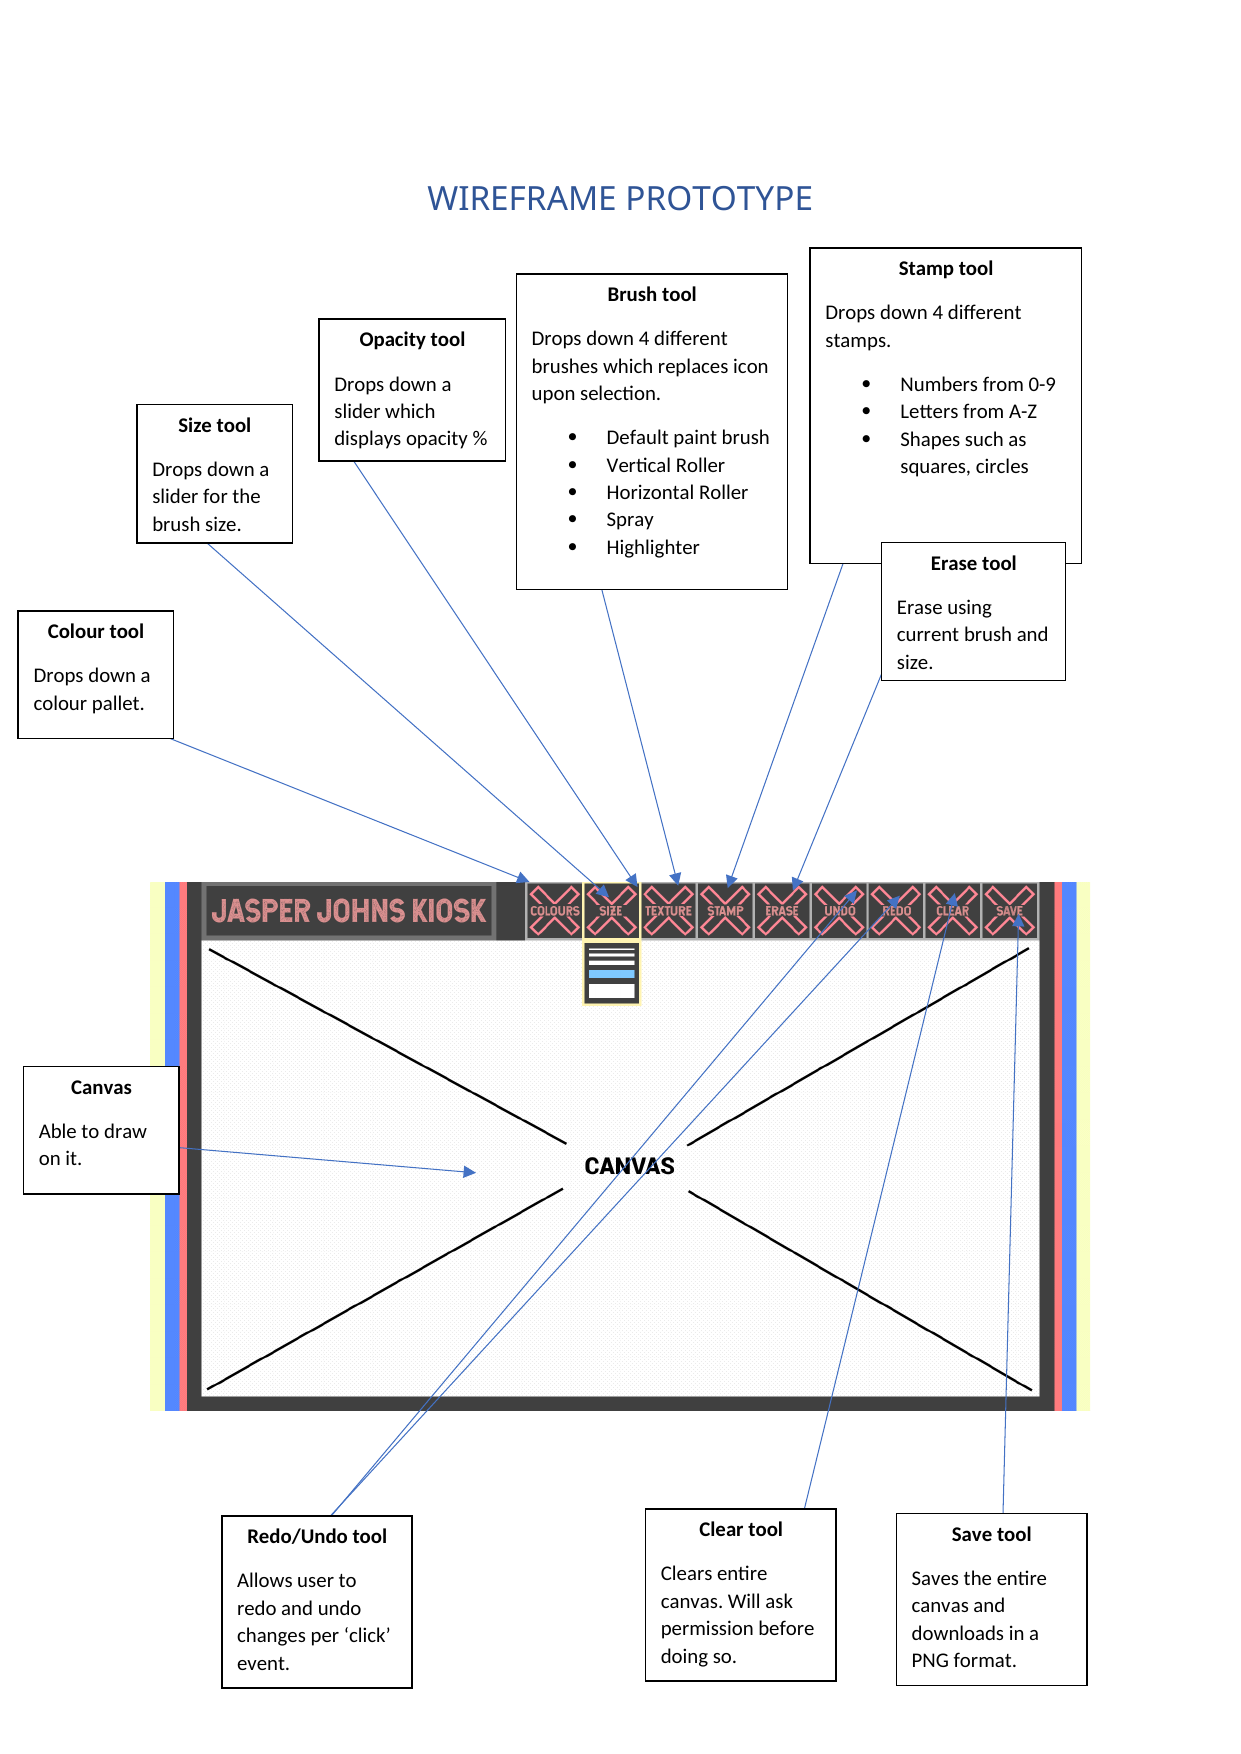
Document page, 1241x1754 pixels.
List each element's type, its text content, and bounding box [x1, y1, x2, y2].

subtitle Wireframe prototype [150, 175, 1090, 220]
picture [150, 882, 1091, 1411]
